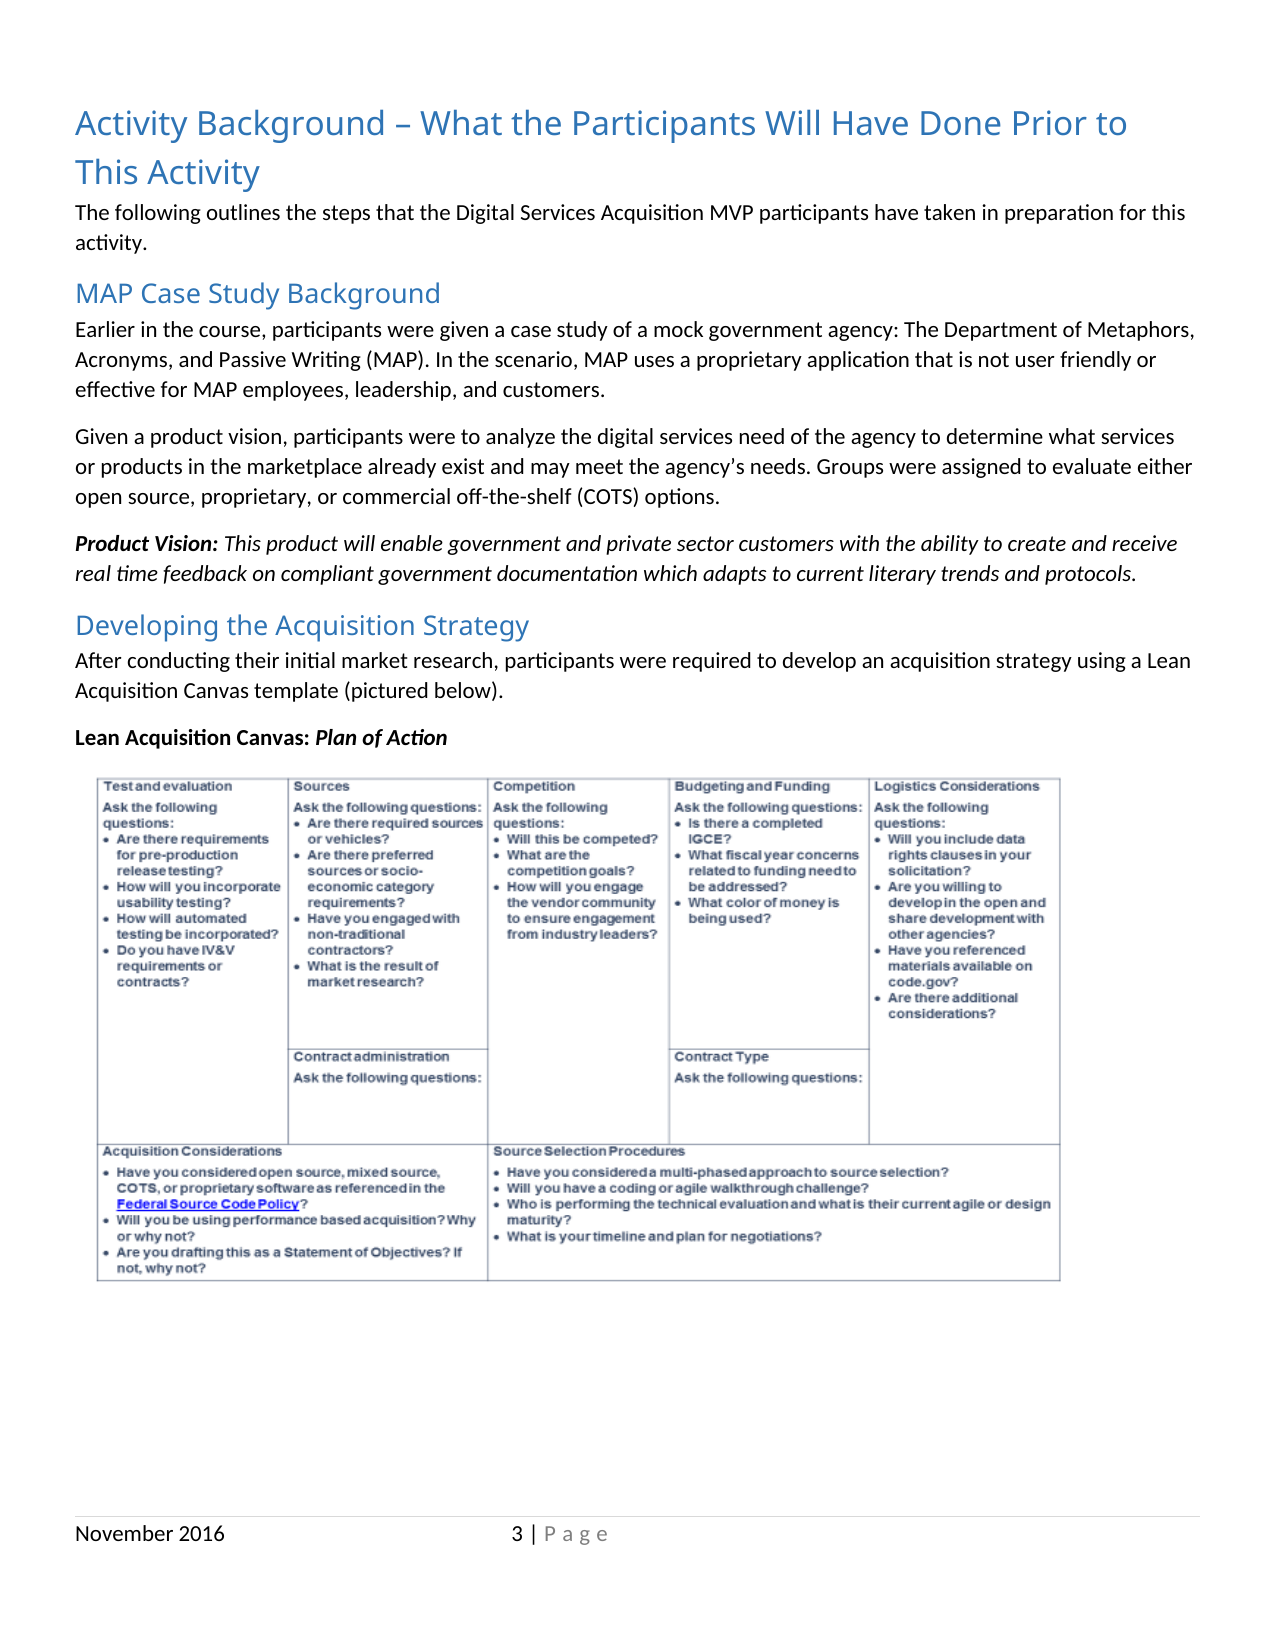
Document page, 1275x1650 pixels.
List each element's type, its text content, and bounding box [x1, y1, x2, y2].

text Earlier in the course, participants were given a case study of a mock government agency: The Department of Metaphors, Acronyms, and Passive Writing (MAP). In the scenario, MAP uses a proprietary application that is not user friendly or effective for MAP employees, leadership, and customers. [75, 315, 1200, 403]
text Given a product vision, participants were to analyze the digital services need of the agency to determine what services or products in the marketplace already exist and may meet the agency’s needs. Groups were assigned to evaluate either open source, proprietary, or commercial off-the-shelf (COTS) options. [75, 422, 1200, 511]
text The following outlines the steps that the Digital Services Acquisition MVP participants have taken in preparation for this activity. [75, 198, 1200, 256]
text Lean Acquisition Canvas: Plan of Action [75, 723, 1200, 751]
picture [75, 770, 1077, 1283]
text Product Vision: This product will enable government and private sector customers with the ability to create and receive real time feedback on compliant government documentation which adapts to current literary trends and protocols. [75, 529, 1200, 588]
text After conducting their initial market research, participants were required to develop an acquisition strategy using a Lean Acquisition Canvas template (pictured below). [75, 646, 1200, 704]
subtitle MAP Case Study Background [75, 275, 1200, 312]
subtitle Activity Background – What the Participants Will Have Done Prior to This Activity [75, 100, 1200, 194]
subtitle Developing the Acquisition Strategy [75, 606, 1200, 643]
